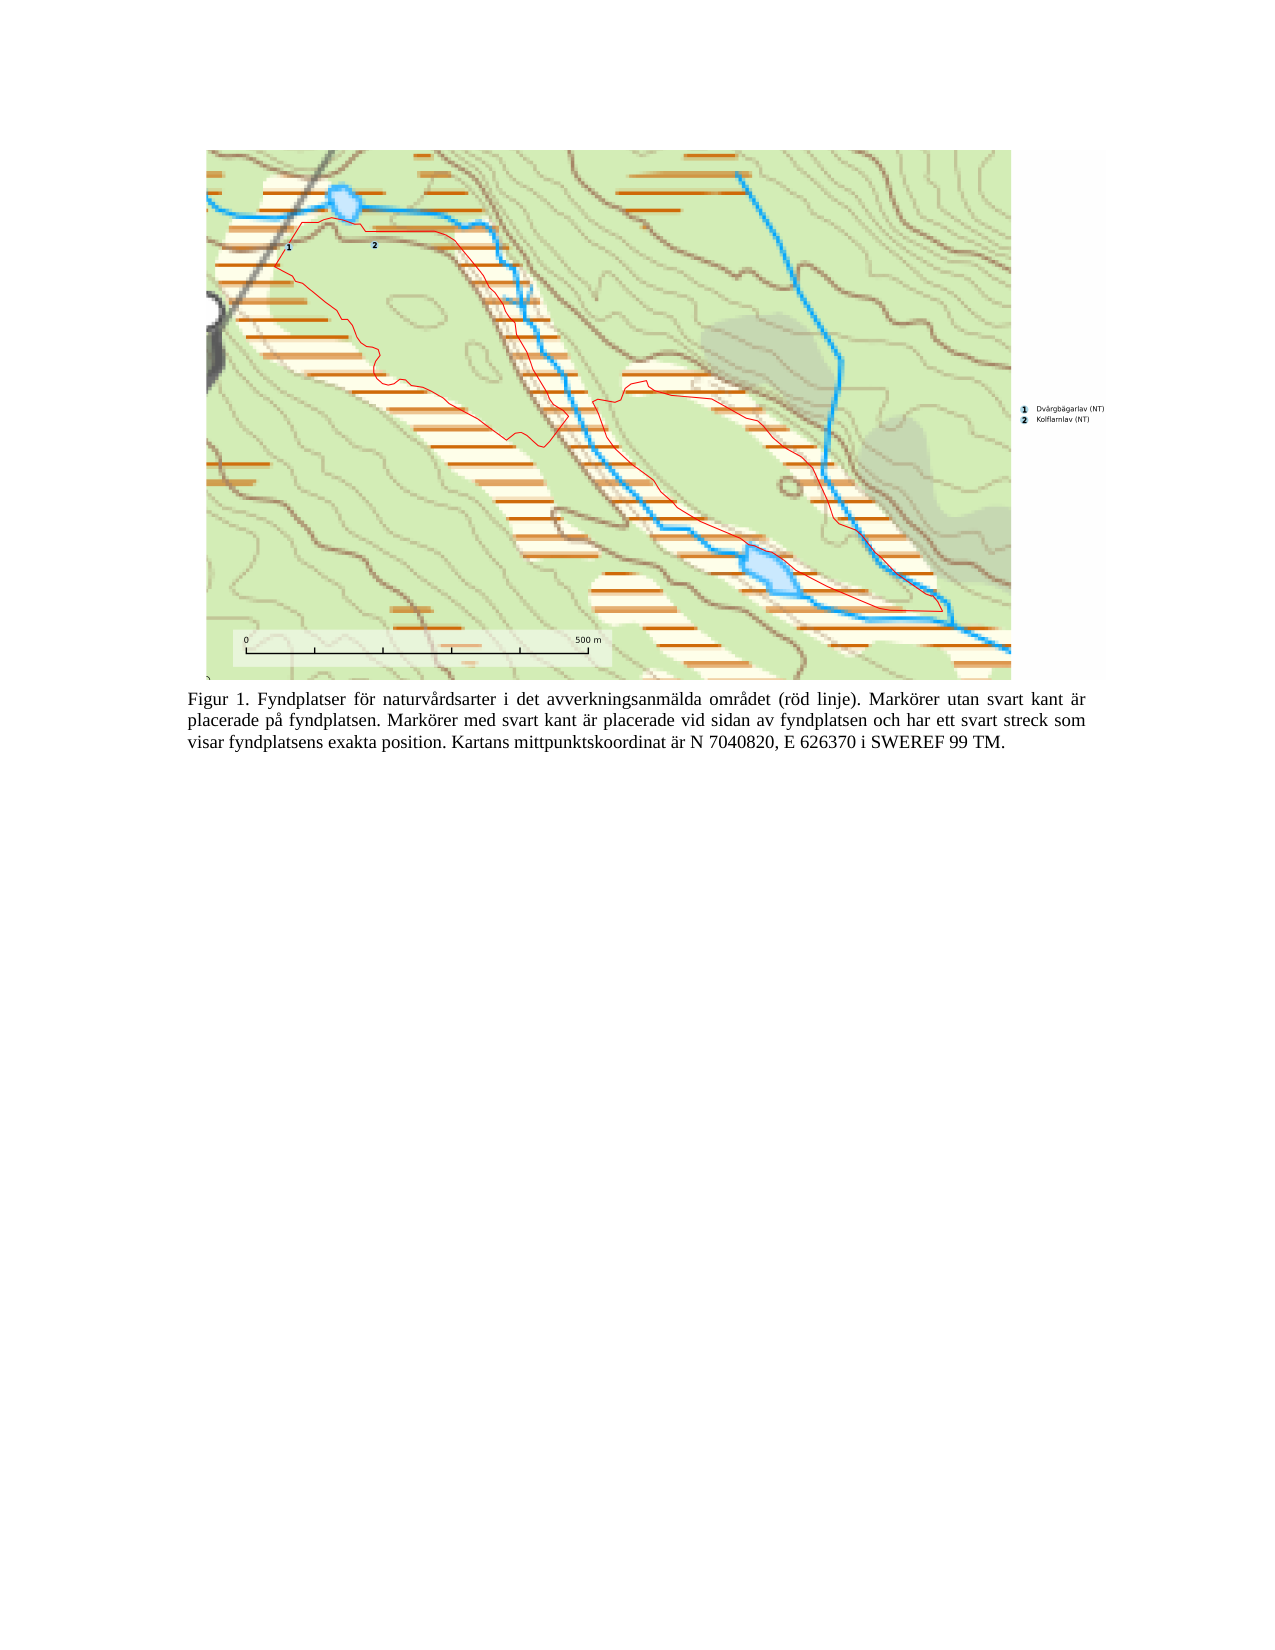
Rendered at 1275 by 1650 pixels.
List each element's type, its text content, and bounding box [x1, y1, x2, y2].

text Figur 1. Fyndplatser för naturvårdsarter i det avverkningsanmälda området (röd linje). Markörer utan svart kant är placerade på fyndplatsen. Markörer med svart kant är placerade vid sidan av fyndplatsen och har ett svart streck som visar fyndplatsens exakta position. Kartans mittpunktskoordinat är N 7040820, E 626370 i SWEREF 99 TM. [187, 688, 1087, 752]
picture [206, 150, 1107, 680]
